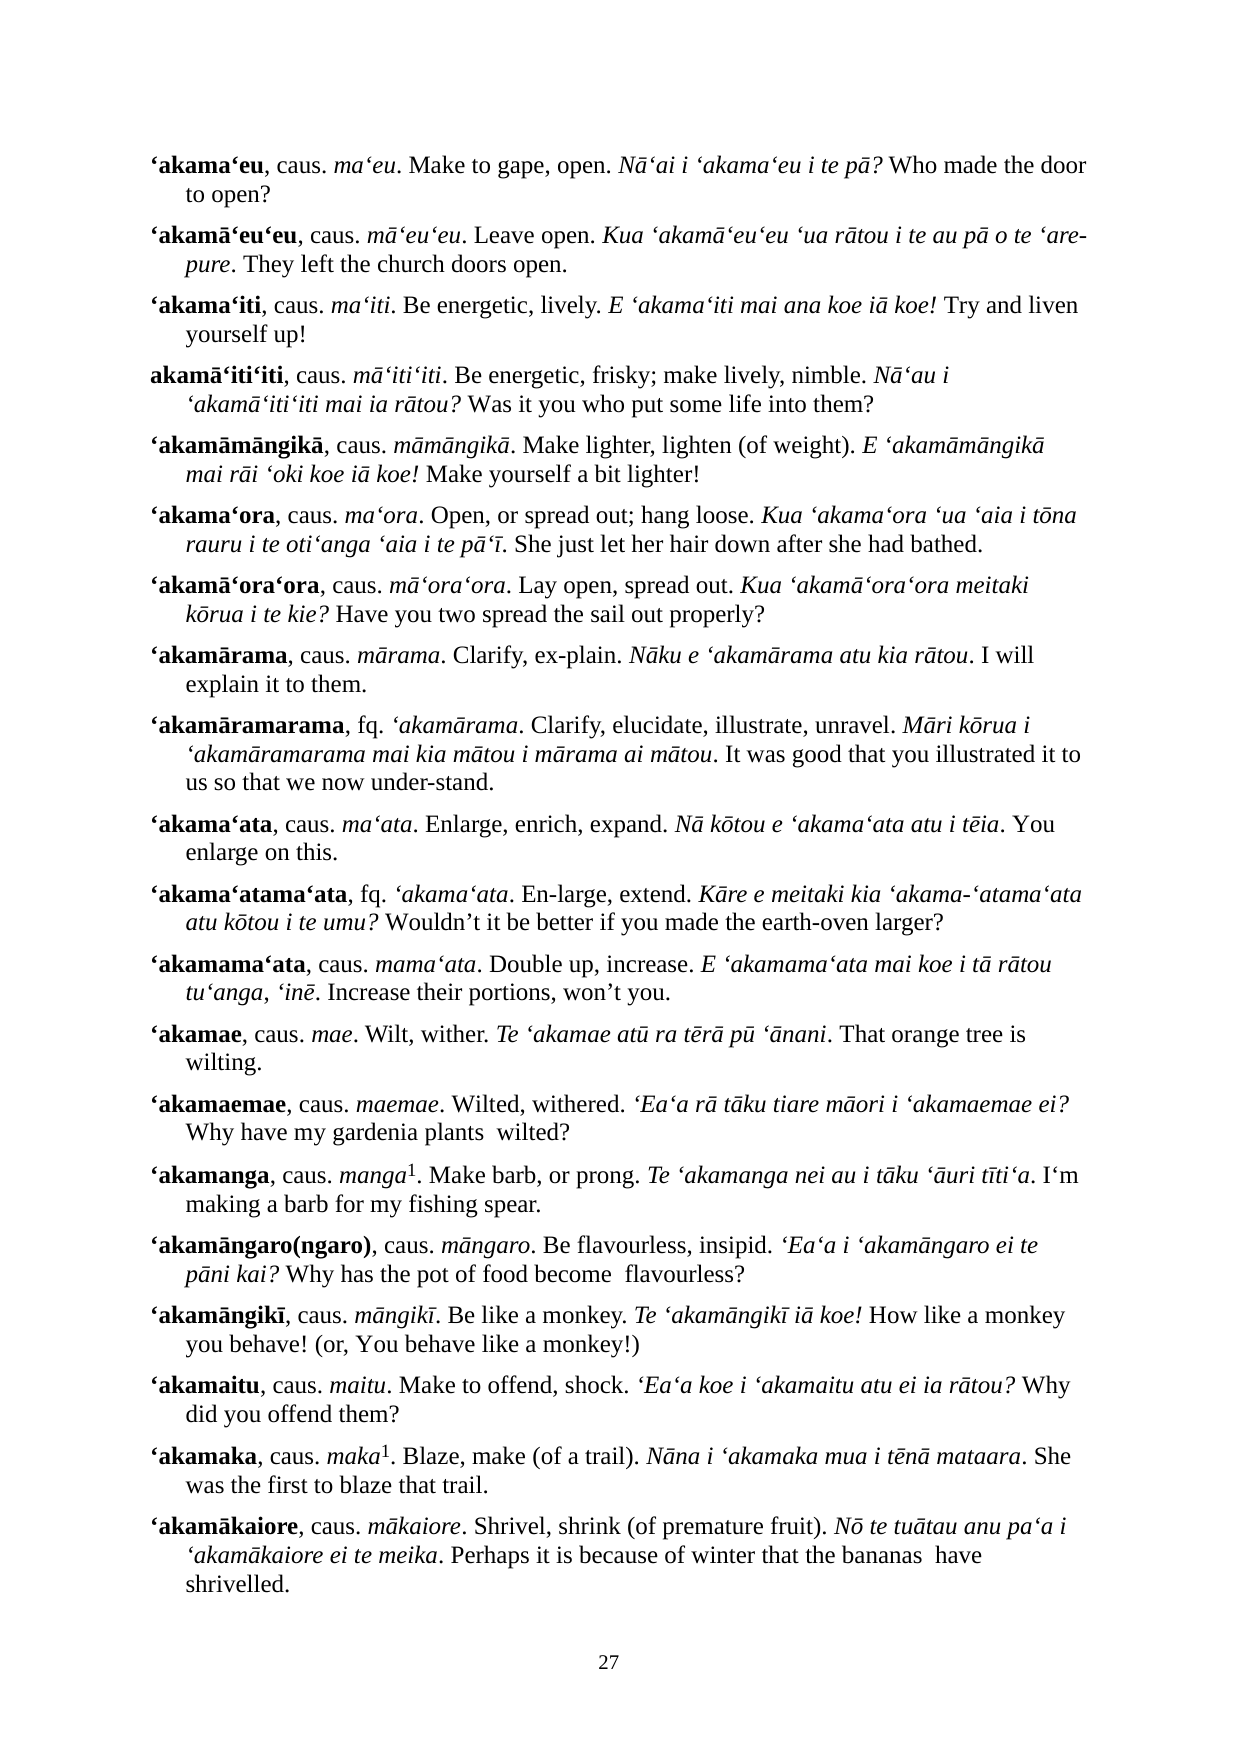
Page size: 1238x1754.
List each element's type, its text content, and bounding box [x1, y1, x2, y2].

text ‘akama‘iti, caus. ma‘iti. Be energetic, lively. E ‘akama‘iti mai ana koe iā koe! try and liven yourself up! [150, 290, 1087, 347]
text ‘akama‘atama‘ata, fq. ‘akama‘ata. En-large, extend. Kāre e meitaki kia ‘akama-‘atama‘ata atu kōtou i te umu? wouldn’t it be better if you made the earth-oven larger? [150, 879, 1087, 936]
text ‘akamāngaro(ngaro), caus. māngaro. Be flavourless, insipid. ‘Ea‘a i ‘akamāngaro ei te pāni kai? why has the pot of food become flavourless? [150, 1230, 1087, 1287]
text ‘akamanga, caus. manga1. Make barb, or prong. Te ‘akamanga nei au i tāku ‘āuri tīti‘a. I‘m making a barb for my fishing spear. [150, 1159, 1087, 1217]
text ‘akamārama, caus. mārama. Clarify, ex-plain. Nāku e ‘akamārama atu kia rātou. I will explain it to them. [150, 640, 1087, 697]
text ‘akama‘eu, caus. ma‘eu. Make to gape, open. Nā‘ai i ‘akama‘eu i te pā? Who made the door to open? [150, 150, 1087, 207]
text ‘akama‘ata, caus. ma‘ata. Enlarge, enrich, expand. Nā kōtou e ‘akama‘ata atu i tēia. you enlarge on this. [150, 809, 1087, 866]
text ‘akamaka, caus. maka1. Blaze, make (of a trail). Nāna i ‘akamaka mua i tēnā mataara. she was the first to blaze that trail. [150, 1440, 1087, 1499]
text ‘akamāmāngikā, caus. māmāngikā. Make lighter, lighten (of weight). E ‘akamāmāngikā mai rāi ‘oki koe iā koe! make yourself a bit lighter! [150, 430, 1087, 487]
text ‘akamama‘ata, caus. mama‘ata. Double up, increase. E ‘akamama‘ata mai koe i tā rātou tu‘anga, ‘inē. increase their portions, won’t you. [150, 949, 1087, 1006]
text ‘akamākaiore, caus. mākaiore. Shrivel, shrink (of premature fruit). Nō te tuātau anu pa‘a i ‘akamākaiore ei te meika. perhaps it is because of winter that the bananas have shrivelled. [150, 1511, 1087, 1597]
text ‘akamāngikī, caus. māngikī. Be like a monkey. Te ‘akamāngikī iā koe! how like a monkey you behave! (or, you behave like a monkey!) [150, 1300, 1087, 1357]
text ‘akamā‘ora‘ora, caus. mā‘ora‘ora. Lay open, spread out. Kua ‘akamā‘ora‘ora meitaki kōrua i te kie? Have you two spread the sail out properly? [150, 570, 1087, 627]
text ‘akamaitu, caus. maitu. Make to offend, shock. ‘Ea‘a koe i ‘akamaitu atu ei ia rātou? why did you offend them? [150, 1370, 1087, 1427]
text ‘akamāramarama, fq. ‘akamārama. Clarify, elucidate, illustrate, unravel. Māri kōrua i ‘akamāramarama mai kia mātou i mārama ai mātou. it was good that you illustrated it to us so that we now under-stand. [150, 710, 1087, 796]
text ‘akama‘ora, caus. ma‘ora. Open, or spread out; hang loose. Kua ‘akama‘ora ‘ua ‘aia i tōna rauru i te oti‘anga ‘aia i te pā‘ī. she just let her hair down after she had bathed. [150, 500, 1087, 557]
text akamā‘iti‘iti, caus. mā‘iti‘iti. Be energetic, frisky; make lively, nimble. Nā‘au i ‘akamā‘iti‘iti mai ia rātou? was it you who put some life into them? [150, 360, 1087, 417]
text ‘akamae, caus. mae. Wilt, wither. Te ‘akamae atū ra tērā pū ‘ānani. that orange tree is wilting. [150, 1019, 1087, 1076]
text ‘akamā‘eu‘eu, caus. mā‘eu‘eu. Leave open. Kua ‘akamā‘eu‘eu ‘ua rātou i te au pā o te ‘are-pure. they left the church doors open. [150, 220, 1087, 277]
text ‘akamaemae, caus. maemae. wilted, withered. ‘Ea‘a rā tāku tiare māori i ‘akamaemae ei? why have my gardenia plants wilted? [150, 1089, 1087, 1146]
